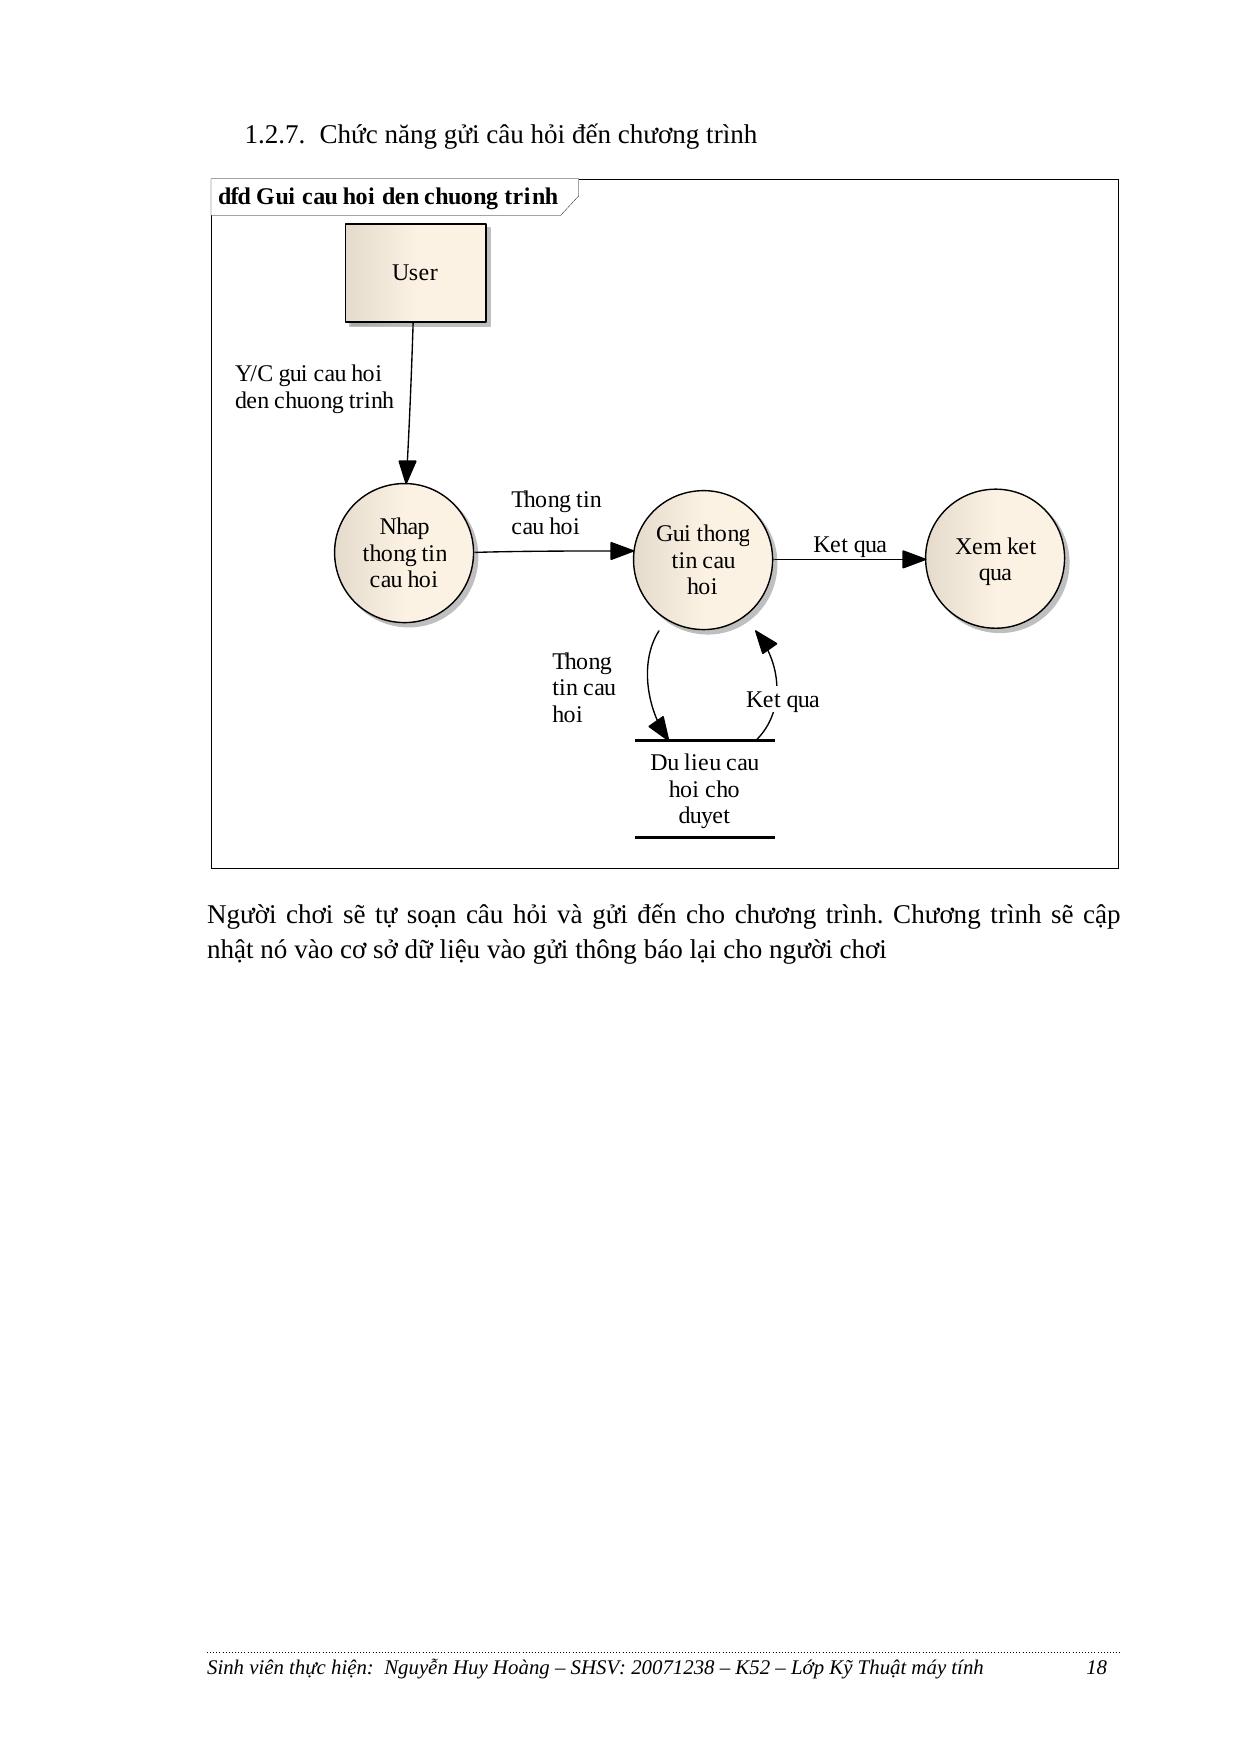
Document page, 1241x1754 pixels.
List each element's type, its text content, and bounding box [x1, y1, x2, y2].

list Chức năng gửi câu hỏi đến chương trình [244, 118, 1122, 149]
text Người chơi sẽ tự soạn câu hỏi và gửi đến cho chương trình. Chương trình sẽ cập nhật nó vào cơ sở dữ liệu vào gửi thông báo lại cho người chơi [207, 898, 1122, 965]
